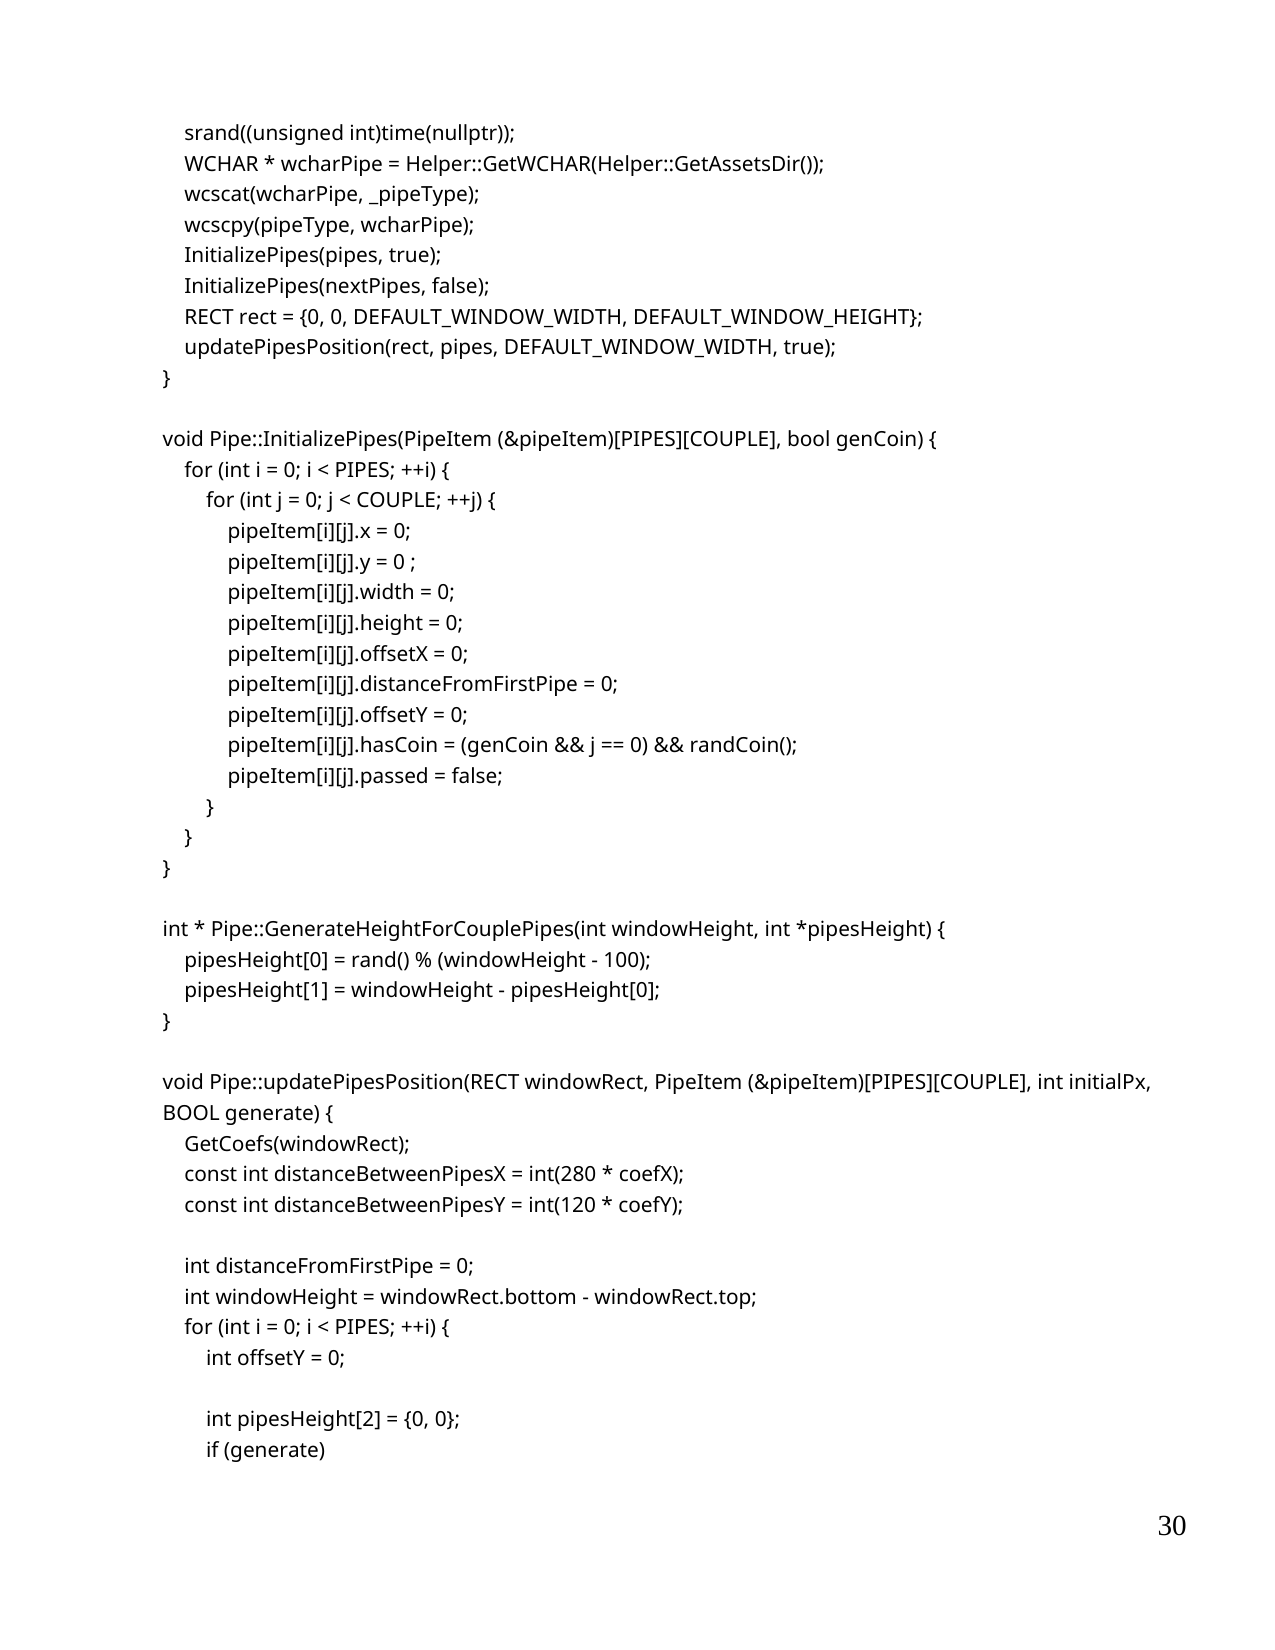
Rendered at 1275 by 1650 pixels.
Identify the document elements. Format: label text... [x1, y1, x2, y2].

text WCHAR * wcharPipe = Helper::GetWCHAR(Helper::GetAssetsDir()); [162, 149, 1186, 177]
text } [162, 363, 1186, 392]
text srand((unsigned int)time(nullptr)); [162, 118, 1186, 147]
text for (int j = 0; j < COUPLE; ++j) { [162, 486, 1186, 514]
text pipeItem[i][j].hasCoin = (genCoin && j == 0) && randCoin(); [162, 731, 1186, 759]
text int distanceFromFirstPipe = 0; [162, 1251, 1186, 1280]
text pipeItem[i][j].y = 0 ; [162, 547, 1186, 575]
text int pipesHeight[2] = {0, 0}; [162, 1404, 1186, 1433]
text const int distanceBetweenPipesX = int(280 * coefX); [162, 1159, 1186, 1188]
text pipeItem[i][j].passed = false; [162, 761, 1186, 790]
text GetCoefs(windowRect); [162, 1129, 1186, 1157]
text if (generate) [162, 1435, 1186, 1463]
text } [162, 853, 1186, 882]
text for (int i = 0; i < PIPES; ++i) { [162, 1312, 1186, 1341]
text void Pipe::InitializePipes(PipeItem (&pipeItem)[PIPES][COUPLE], bool genCoin) { [162, 424, 1186, 453]
text pipeItem[i][j].x = 0; [162, 516, 1186, 545]
text InitializePipes(nextPipes, false); [162, 271, 1186, 300]
text for (int i = 0; i < PIPES; ++i) { [162, 455, 1186, 483]
text void Pipe::updatePipesPosition(RECT windowRect, PipeItem (&pipeItem)[PIPES][COUPLE], int initialPx, BOOL generate) { [162, 1067, 1186, 1127]
text wcscpy(pipeType, wcharPipe); [162, 210, 1186, 238]
text pipesHeight[1] = windowHeight - pipesHeight[0]; [162, 976, 1186, 1004]
text } [162, 822, 1186, 851]
text const int distanceBetweenPipesY = int(120 * coefY); [162, 1190, 1186, 1218]
text int * Pipe::GenerateHeightForCouplePipes(int windowHeight, int *pipesHeight) { [162, 914, 1186, 943]
text RECT rect = {0, 0, DEFAULT_WINDOW_WIDTH, DEFAULT_WINDOW_HEIGHT}; [162, 302, 1186, 330]
text } [162, 1006, 1186, 1035]
text InitializePipes(pipes, true); [162, 241, 1186, 269]
text wcscat(wcharPipe, _pipeType); [162, 179, 1186, 208]
text pipeItem[i][j].offsetY = 0; [162, 700, 1186, 728]
text } [162, 792, 1186, 820]
text updatePipesPosition(rect, pipes, DEFAULT_WINDOW_WIDTH, true); [162, 332, 1186, 361]
text int offsetY = 0; [162, 1343, 1186, 1372]
text pipeItem[i][j].offsetX = 0; [162, 639, 1186, 667]
text pipeItem[i][j].width = 0; [162, 577, 1186, 606]
text pipeItem[i][j].height = 0; [162, 608, 1186, 637]
text pipeItem[i][j].distanceFromFirstPipe = 0; [162, 669, 1186, 698]
text pipesHeight[0] = rand() % (windowHeight - 100); [162, 945, 1186, 973]
text int windowHeight = windowRect.bottom - windowRect.top; [162, 1282, 1186, 1310]
